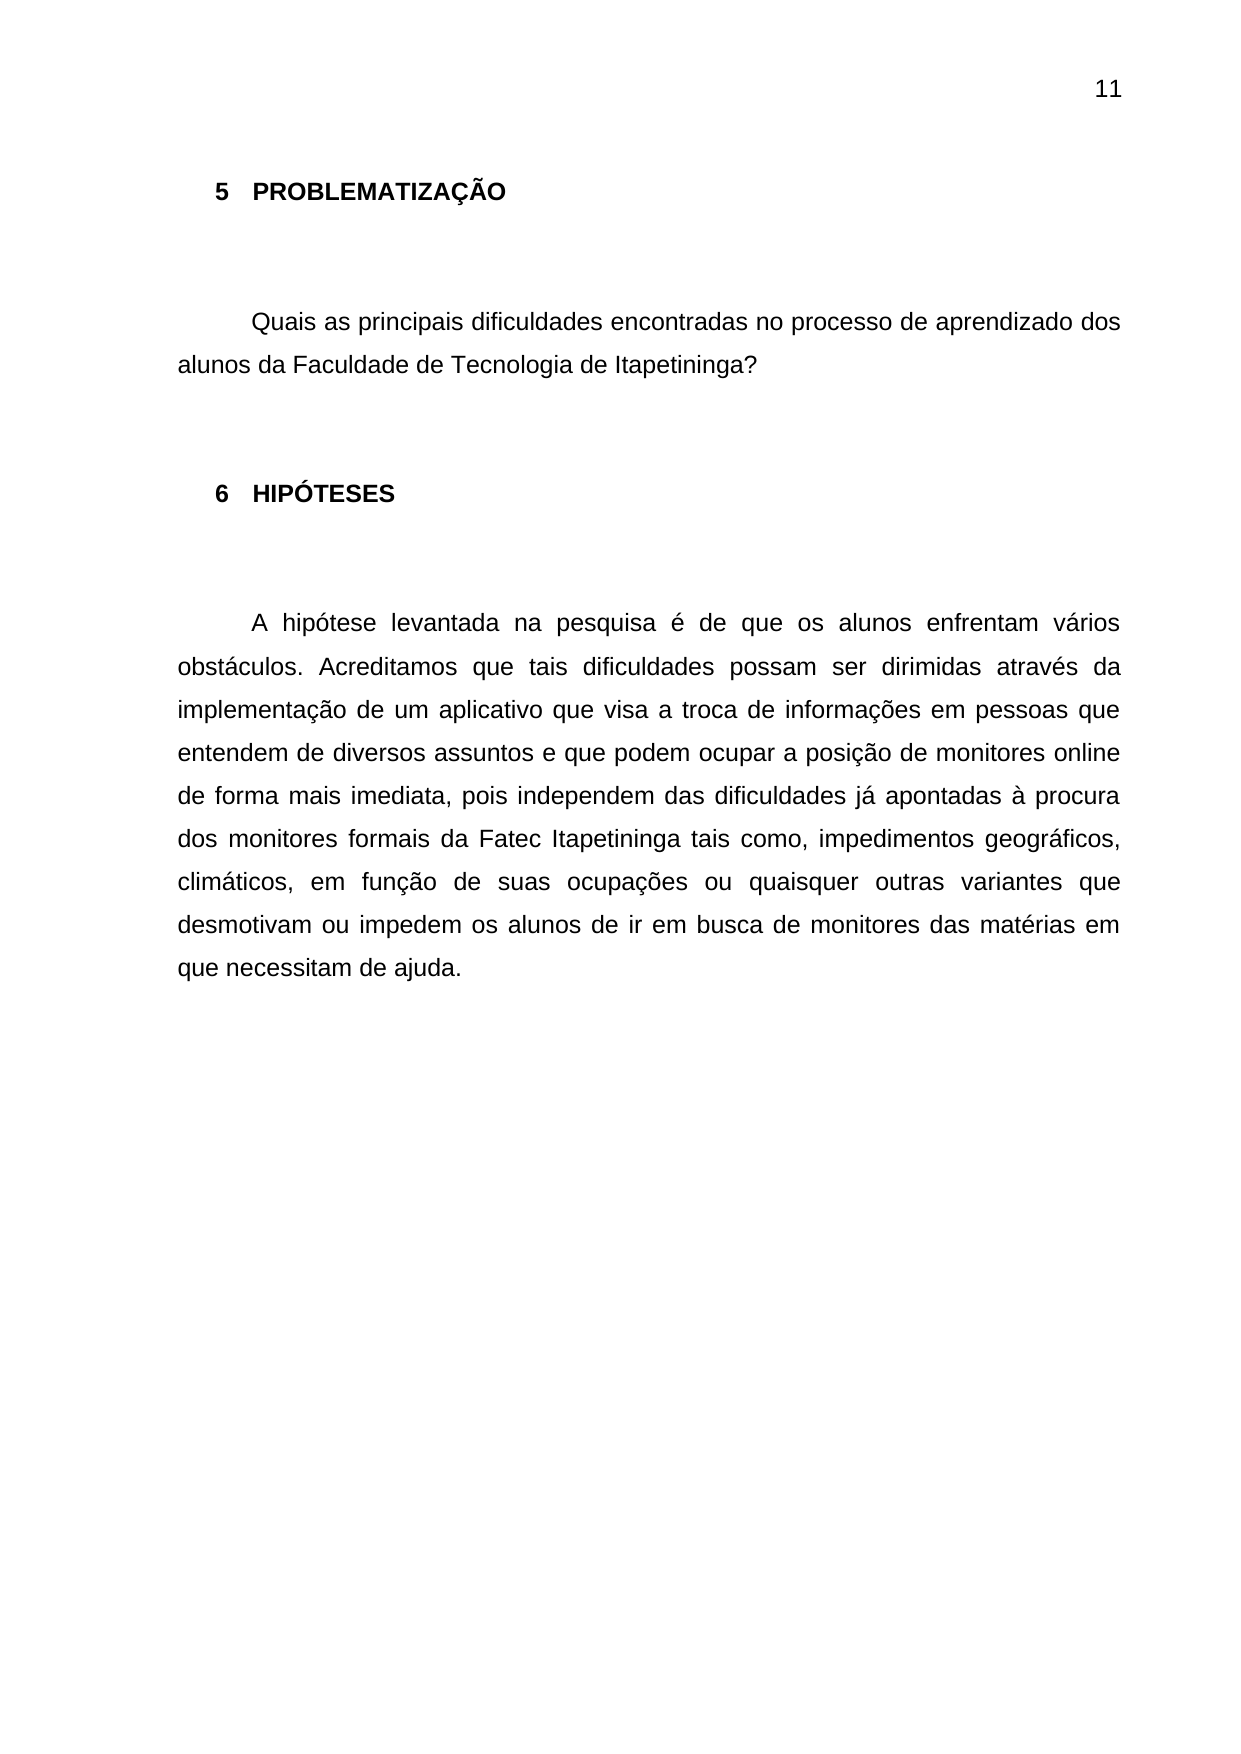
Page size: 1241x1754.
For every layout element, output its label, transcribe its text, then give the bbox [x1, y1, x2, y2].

subtitle problematização [215, 177, 1122, 206]
subtitle Hipóteses [215, 479, 1122, 508]
text Quais as principais dificuldades encontradas no processo de aprendizado dos alunos da Faculdade de Tecnologia de Itapetininga? [177, 307, 1122, 378]
text A hipótese levantada na pesquisa é de que os alunos enfrentam vários obstáculos. Acreditamos que tais dificuldades possam ser dirimidas através da implementação de um aplicativo que visa a troca de informações em pessoas que entendem de diversos assuntos e que podem ocupar a posição de monitores online de forma mais imediata, pois independem das dificuldades já apontadas à procura dos monitores formais da Fatec Itapetininga tais como, impedimentos geográficos, climáticos, em função de suas ocupações ou quaisquer outras variantes que desmotivam ou impedem os alunos de ir em busca de monitores das matérias em que necessitam de ajuda. [177, 608, 1122, 982]
